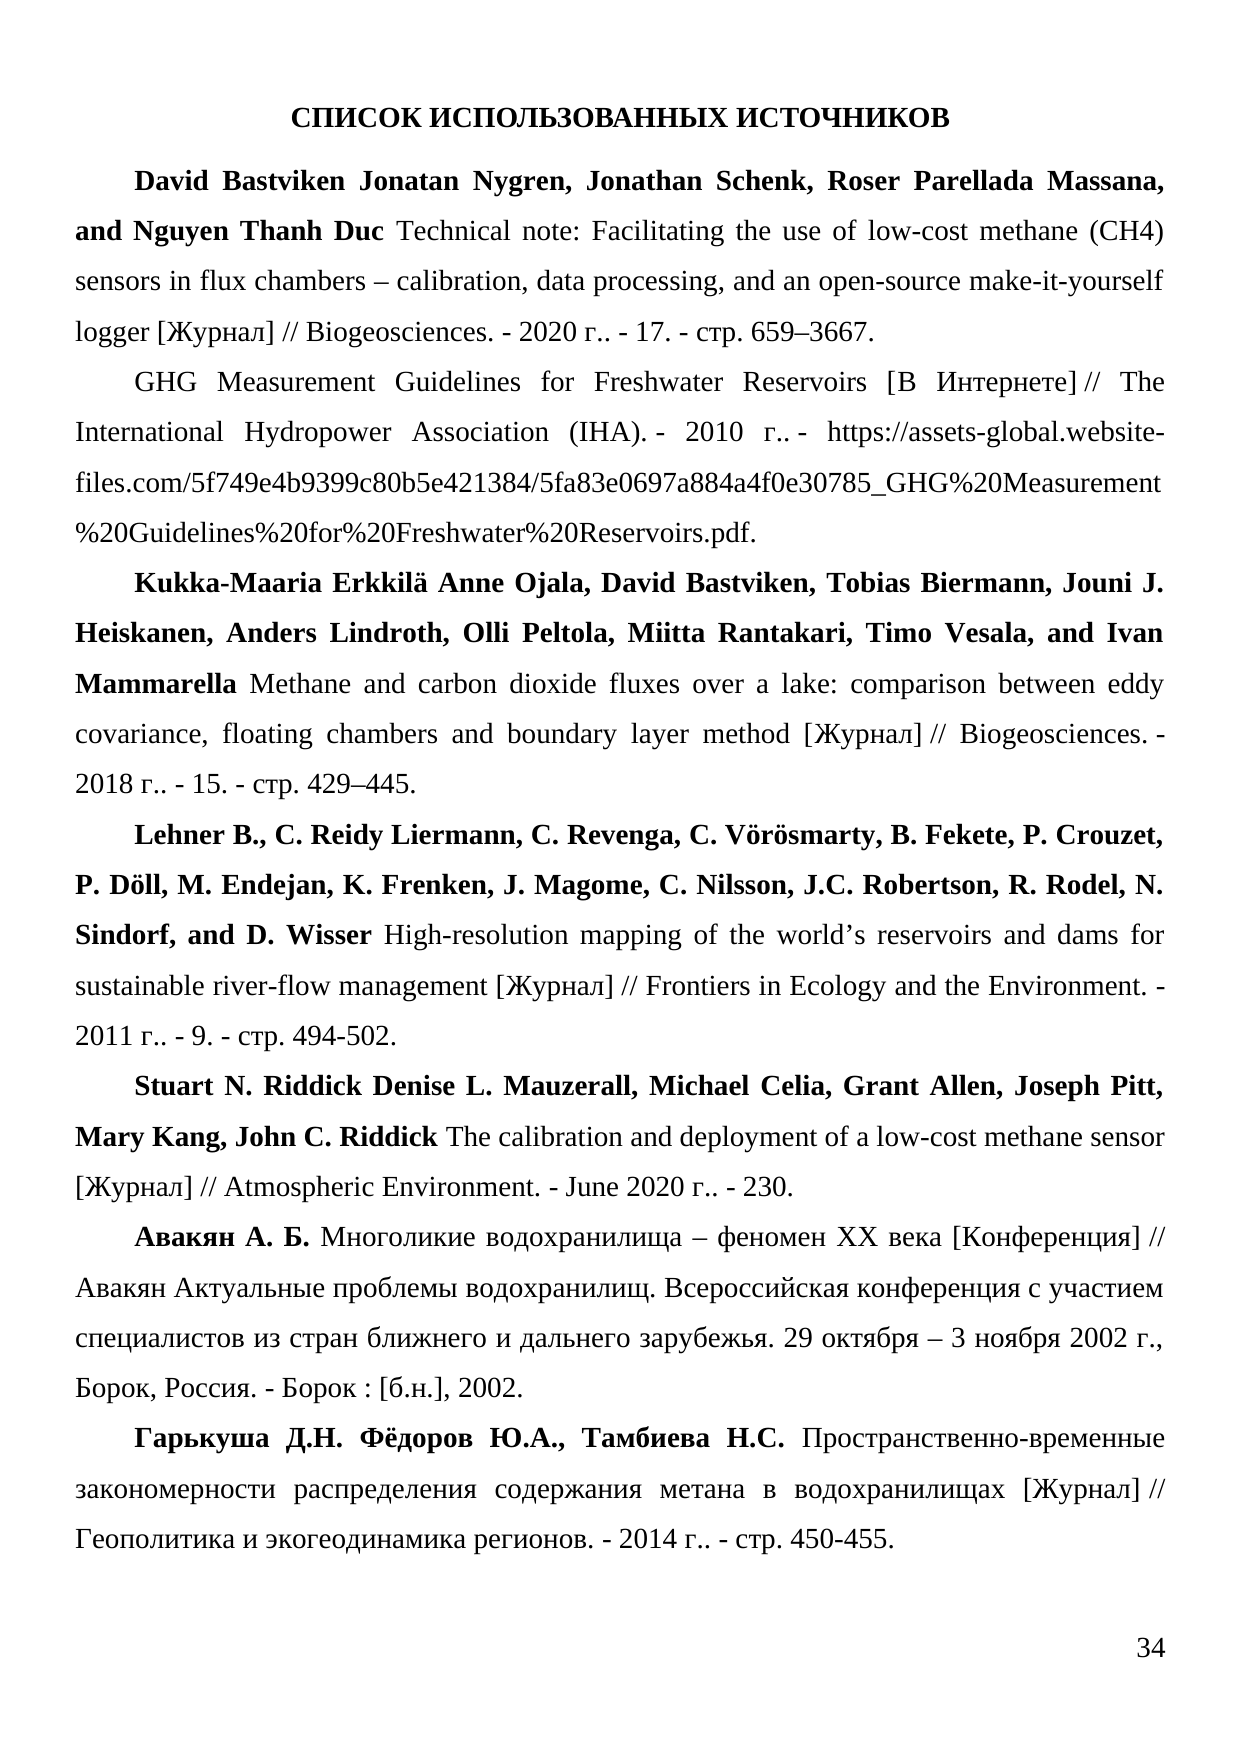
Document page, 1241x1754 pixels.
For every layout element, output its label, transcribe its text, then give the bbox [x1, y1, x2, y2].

text GHG Measurement Guidelines for Freshwater Reservoirs [В Интернете] // The International Hydropower Association (IHA). - 2010 г.. - https://assets-global.website-files.com/5f749e4b9399c80b5e421384/5fa83e0697a884a4f0e30785_GHG%20Measurement%20Guidelines%20for%20Freshwater%20Reservoirs.pdf. [75, 364, 1165, 548]
subtitle Список использованных источников [75, 100, 1165, 133]
text Гарькуша Д.Н. Фёдоров Ю.А., Тамбиева Н.С. Пространственно-временные закономерности распределения содержания метана в водохранилищах [Журнал] // Геополитика и экогеодинамика регионов. - 2014 г.. - стр. 450-455. [75, 1421, 1165, 1555]
text Stuart N. Riddick Denise L. Mauzerall, Michael Celia, Grant Allen, Joseph Pitt, Mary Kang, John C. Riddick The calibration and deployment of a low-cost methane sensor [Журнал] // Atmospheric Environment. - June 2020 г.. - 230. [75, 1068, 1165, 1203]
text Kukka-Maaria Erkkilä Anne Ojala, David Bastviken, Tobias Biermann, Jouni J. Heiskanen, Anders Lindroth, Olli Peltola, Miitta Rantakari, Timo Vesala, and Ivan Mammarella Methane and carbon dioxide fluxes over a lake: comparison between eddy covariance, floating chambers and boundary layer method [Журнал] // Biogeosciences. - 2018 г.. - 15. - стр. 429–445. [75, 565, 1165, 800]
text David Bastviken Jonatan Nygren, Jonathan Schenk, Roser Parellada Massana, and Nguyen Thanh Duc Technical note: Facilitating the use of low-cost methane (CH4) sensors in flux chambers – calibration, data processing, and an open-source make-it-yourself logger [Журнал] // Biogeosciences. - 2020 г.. - 17. - стр. 659–3667. [75, 163, 1165, 347]
text Авакян А. Б. Многоликие водохранилища – феномен ХХ века [Конференция] // Авакян Актуальные проблемы водохранилищ. Всероссийская конференция с участием специалистов из стран ближнего и дальнего зарубежья. 29 октября – 3 ноября 2002 г., Борок, Россия. - Борок : [б.н.], 2002. [75, 1219, 1165, 1404]
text Lehner B., C. Reidy Liermann, C. Revenga, C. Vörösmarty, B. Fekete, P. Crouzet, P. Döll, M. Endejan, K. Frenken, J. Magome, C. Nilsson, J.C. Robertson, R. Rodel, N. Sindorf, and D. Wisser High-resolution mapping of the world’s reservoirs and dams for sustainable river-flow management [Журнал] // Frontiers in Ecology and the Environment. - 2011 г.. - 9. - стр. 494-502. [75, 817, 1165, 1052]
